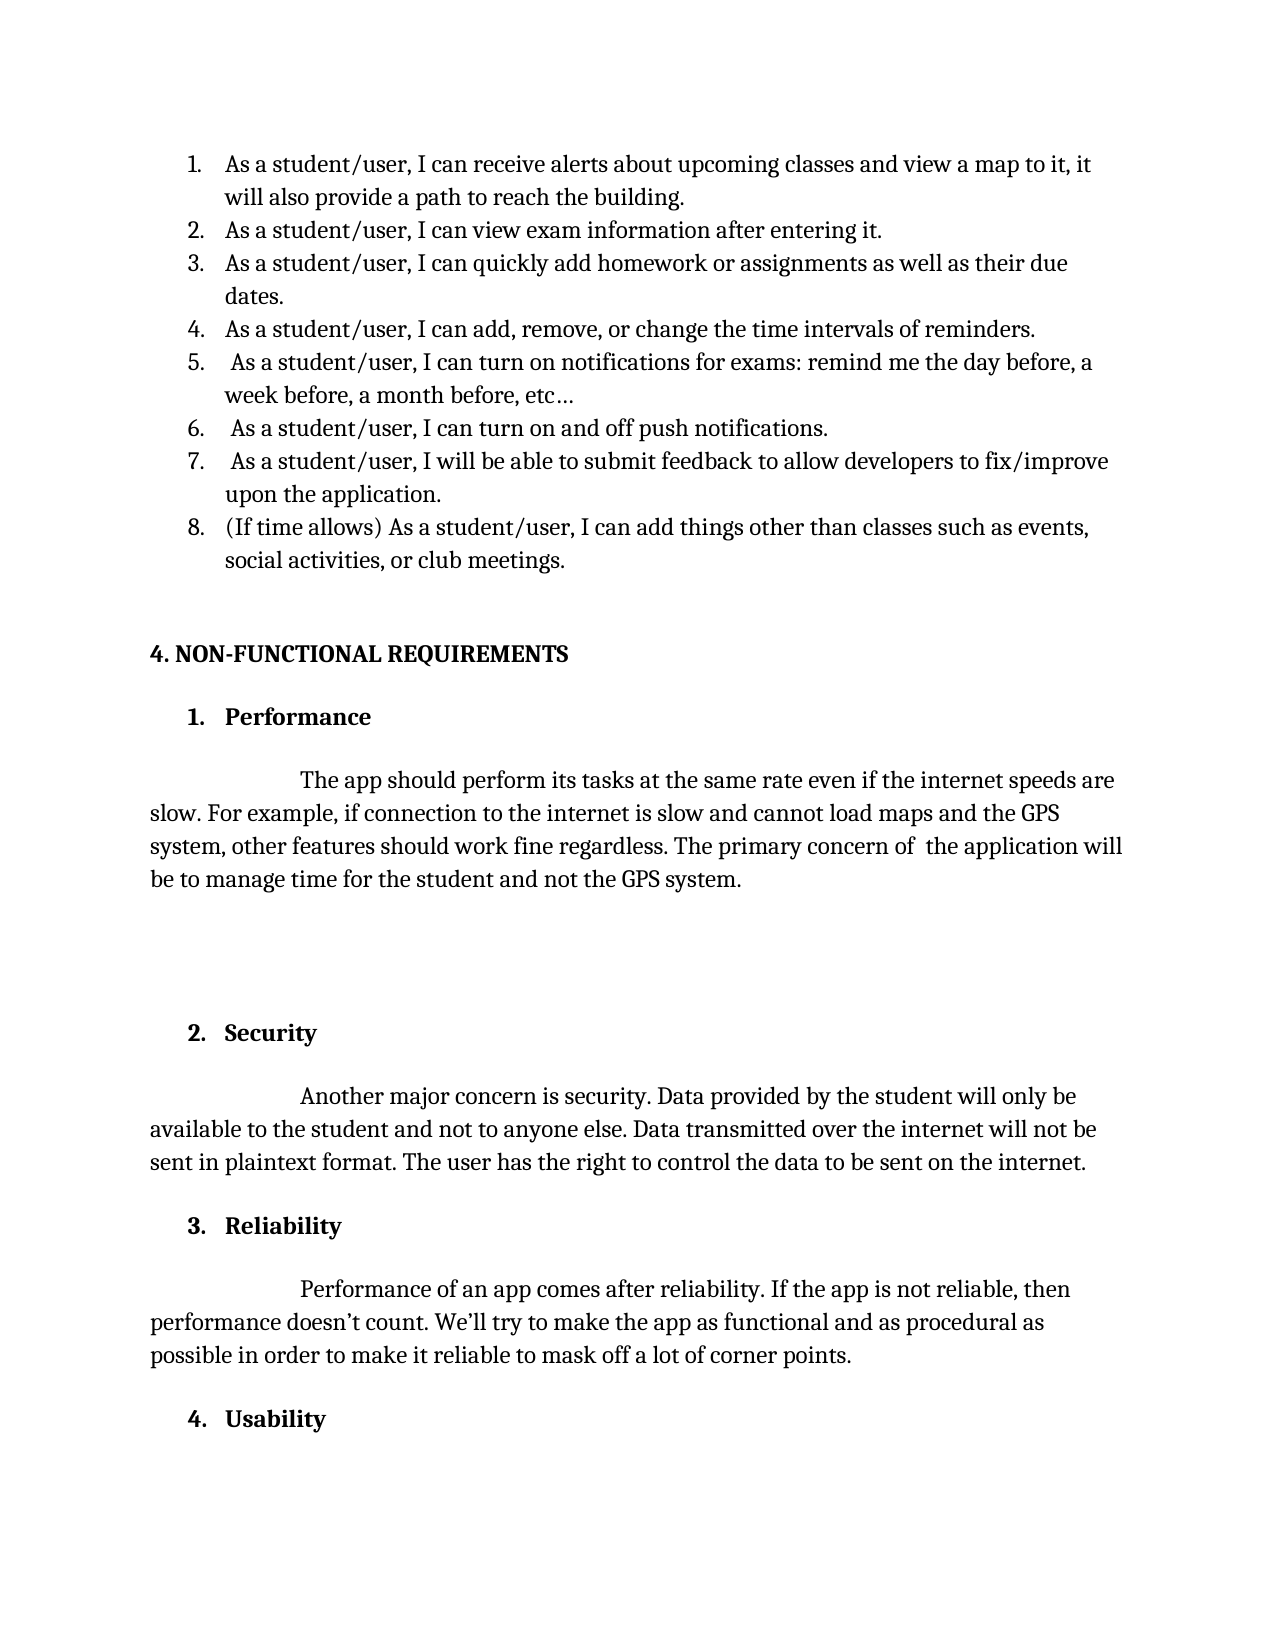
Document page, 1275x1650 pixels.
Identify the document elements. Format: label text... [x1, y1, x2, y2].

list As a student/user, I can view exam information after entering it. [188, 216, 1125, 245]
text The app should perform its tasks at the same rate even if the internet speeds are slow. For example, if connection to the internet is slow and cannot load maps and the GPS system, other features should work fine regardless. The primary concern of the application will be to manage time for the student and not the GPS system. [150, 766, 1125, 894]
text 4. NON-FUNCTIONAL REQUIREMENTS [150, 640, 1125, 668]
list Reliability [188, 1212, 1125, 1240]
list As a student/user, I can turn on notifications for exams: remind me the day before, a week before, a month before, etc… [188, 348, 1125, 410]
list Performance [188, 703, 1125, 732]
list Usability [188, 1404, 1125, 1433]
list As a student/user, I can add, remove, or change the time intervals of reminders. [188, 315, 1125, 344]
list As a student/user, I can receive alerts about upcoming classes and view a map to it, it will also provide a path to reach the building. [188, 150, 1125, 212]
text Another major concern is security. Data provided by the student will only be available to the student and not to anyone else. Data transmitted over the internet will not be sent in plaintext format. The user has the right to control the data to be sent on the internet. [150, 1082, 1125, 1177]
list Security [188, 1019, 1125, 1048]
list As a student/user, I can turn on and off push notifications. [188, 414, 1125, 443]
list As a student/user, I will be able to submit feedback to allow developers to fix/improve upon the application. [188, 447, 1125, 509]
text Performance of an app comes after reliability. If the app is not reliable, then performance doesn’t count. We’ll try to make the app as functional and as procedural as possible in order to make it reliable to mask off a lot of corner points. [150, 1275, 1125, 1369]
list (If time allows) As a student/user, I can add things other than classes such as events, social activities, or club meetings. [188, 513, 1125, 575]
list As a student/user, I can quickly add homework or assignments as well as their due dates. [188, 249, 1125, 311]
